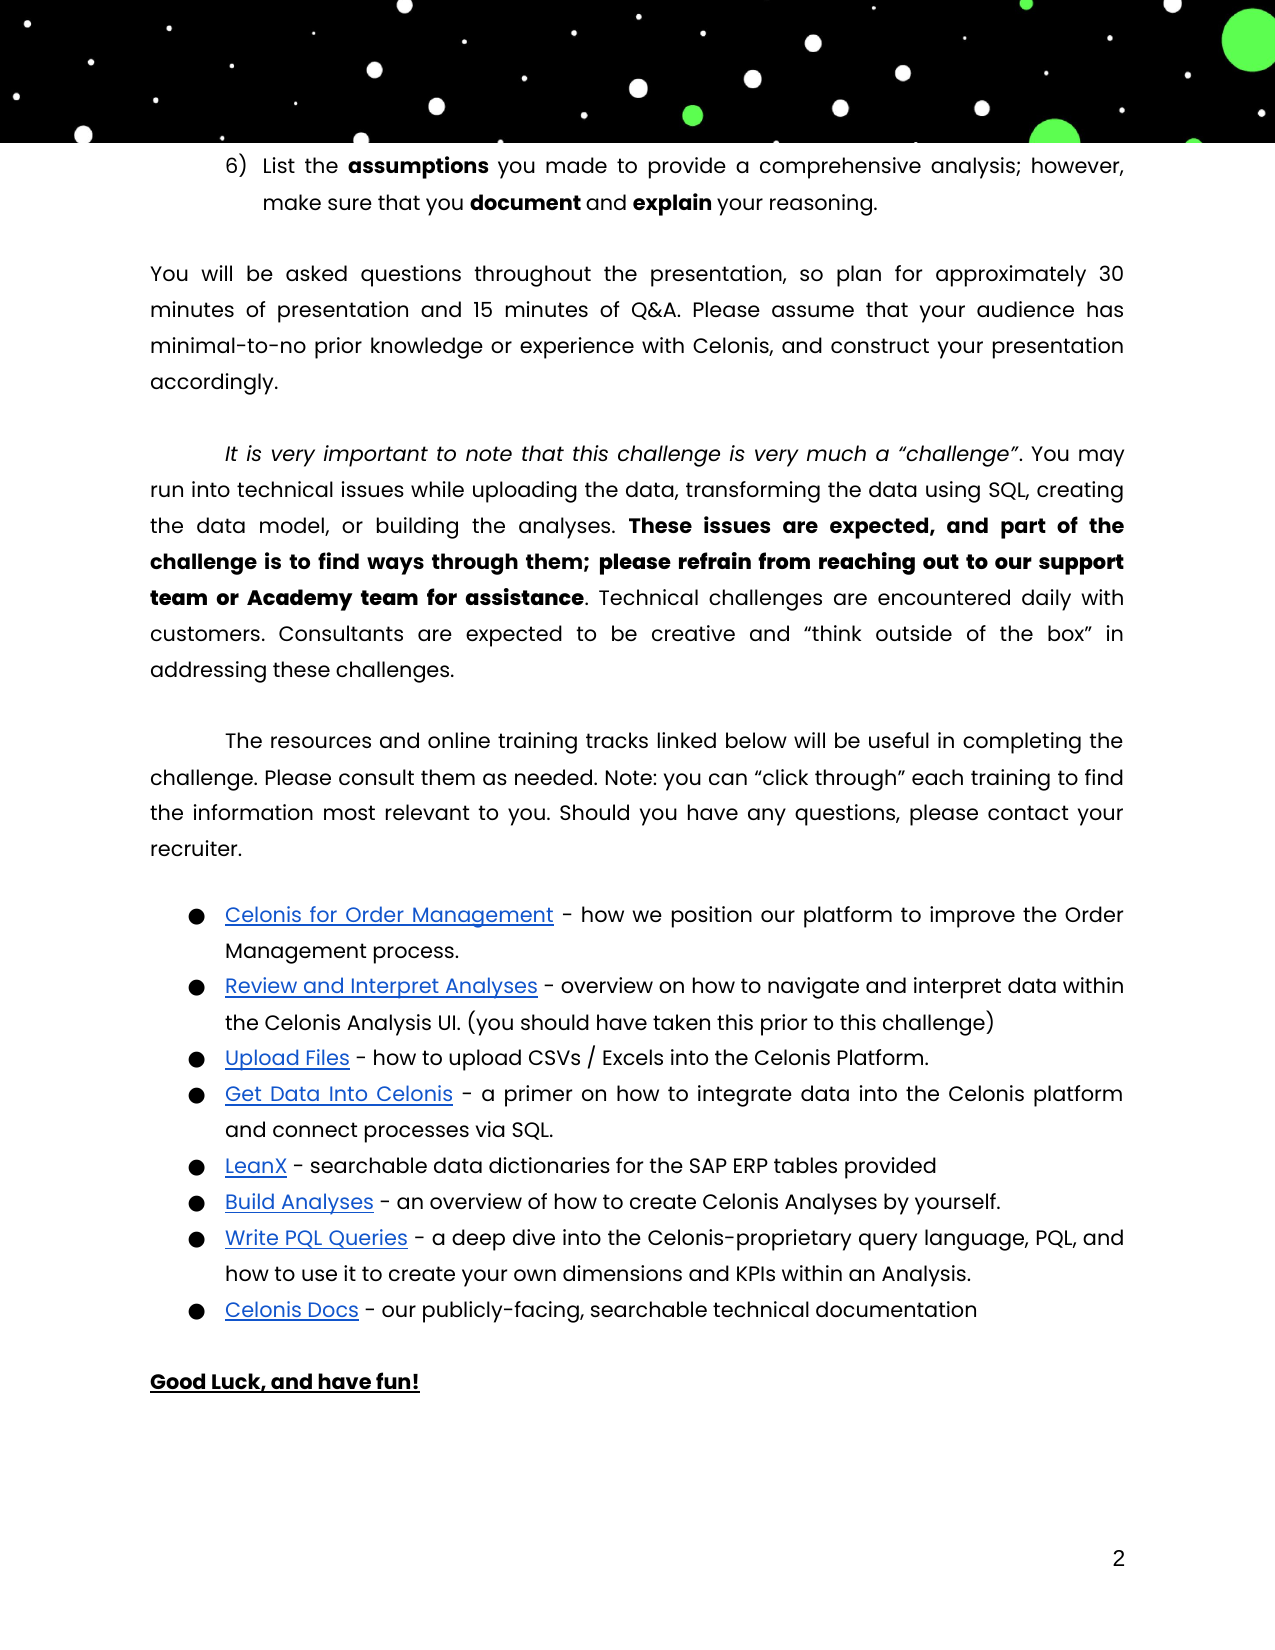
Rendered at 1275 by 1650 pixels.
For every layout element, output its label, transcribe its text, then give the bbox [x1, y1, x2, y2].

list Build Analyses - an overview of how to create Celonis Analyses by yourself. [187, 1186, 1125, 1217]
text It is very important to note that this challenge is very much a “challenge”. You may run into technical issues while uploading the data, transforming the data using SQL, creating the data model, or building the analyses. These issues are expected, and part of the challenge is to find ways through them; please refrain from reaching out to our support team or Academy team for assistance. Technical challenges are encountered daily with customers. Consultants are expected to be creative and “think outside of the box” in addressing these challenges. [150, 437, 1125, 684]
text You will be asked questions throughout the presentation, so plan for approximately 30 minutes of presentation and 15 minutes of Q&A. Please assume that your audience has minimal-to-no prior knowledge or experience with Celonis, and construct your presentation accordingly. [150, 222, 1125, 397]
text The resources and online training tracks linked below will be useful in completing the challenge. Please consult them as needed. Note: you can “click through” each training to find the information most relevant to you. Should you have any questions, please contact your recruiter. [150, 725, 1125, 894]
list Celonis Docs - our publicly-facing, searchable technical documentation [187, 1293, 1125, 1325]
text Good Luck, and have fun! [150, 1365, 1125, 1397]
list Get Data Into Celonis - a primer on how to integrate data into the Celonis platform and connect processes via SQL. [187, 1078, 1125, 1145]
list Write PQL Queries - a deep dive into the Celonis-proprietary query language, PQL, and how to use it to create your own dimensions and KPIs within an Analysis. [187, 1222, 1125, 1289]
list Celonis for Order Management - how we position our platform to improve the Order Management process. [187, 898, 1125, 965]
list Review and Interpret Analyses - overview on how to navigate and interpret data within the Celonis Analysis UI. (you should have taken this prior to this challenge) [187, 970, 1125, 1037]
list LeanX - searchable data dictionaries for the SAP ERP tables provided [187, 1150, 1125, 1181]
list List the assumptions you made to provide a comprehensive analysis; however, make sure that you document and explain your reasoning. [225, 150, 1125, 217]
list Upload Files - how to upload CSVs / Excels into the Celonis Platform. [187, 1042, 1125, 1073]
picture [0, 0, 1275, 143]
